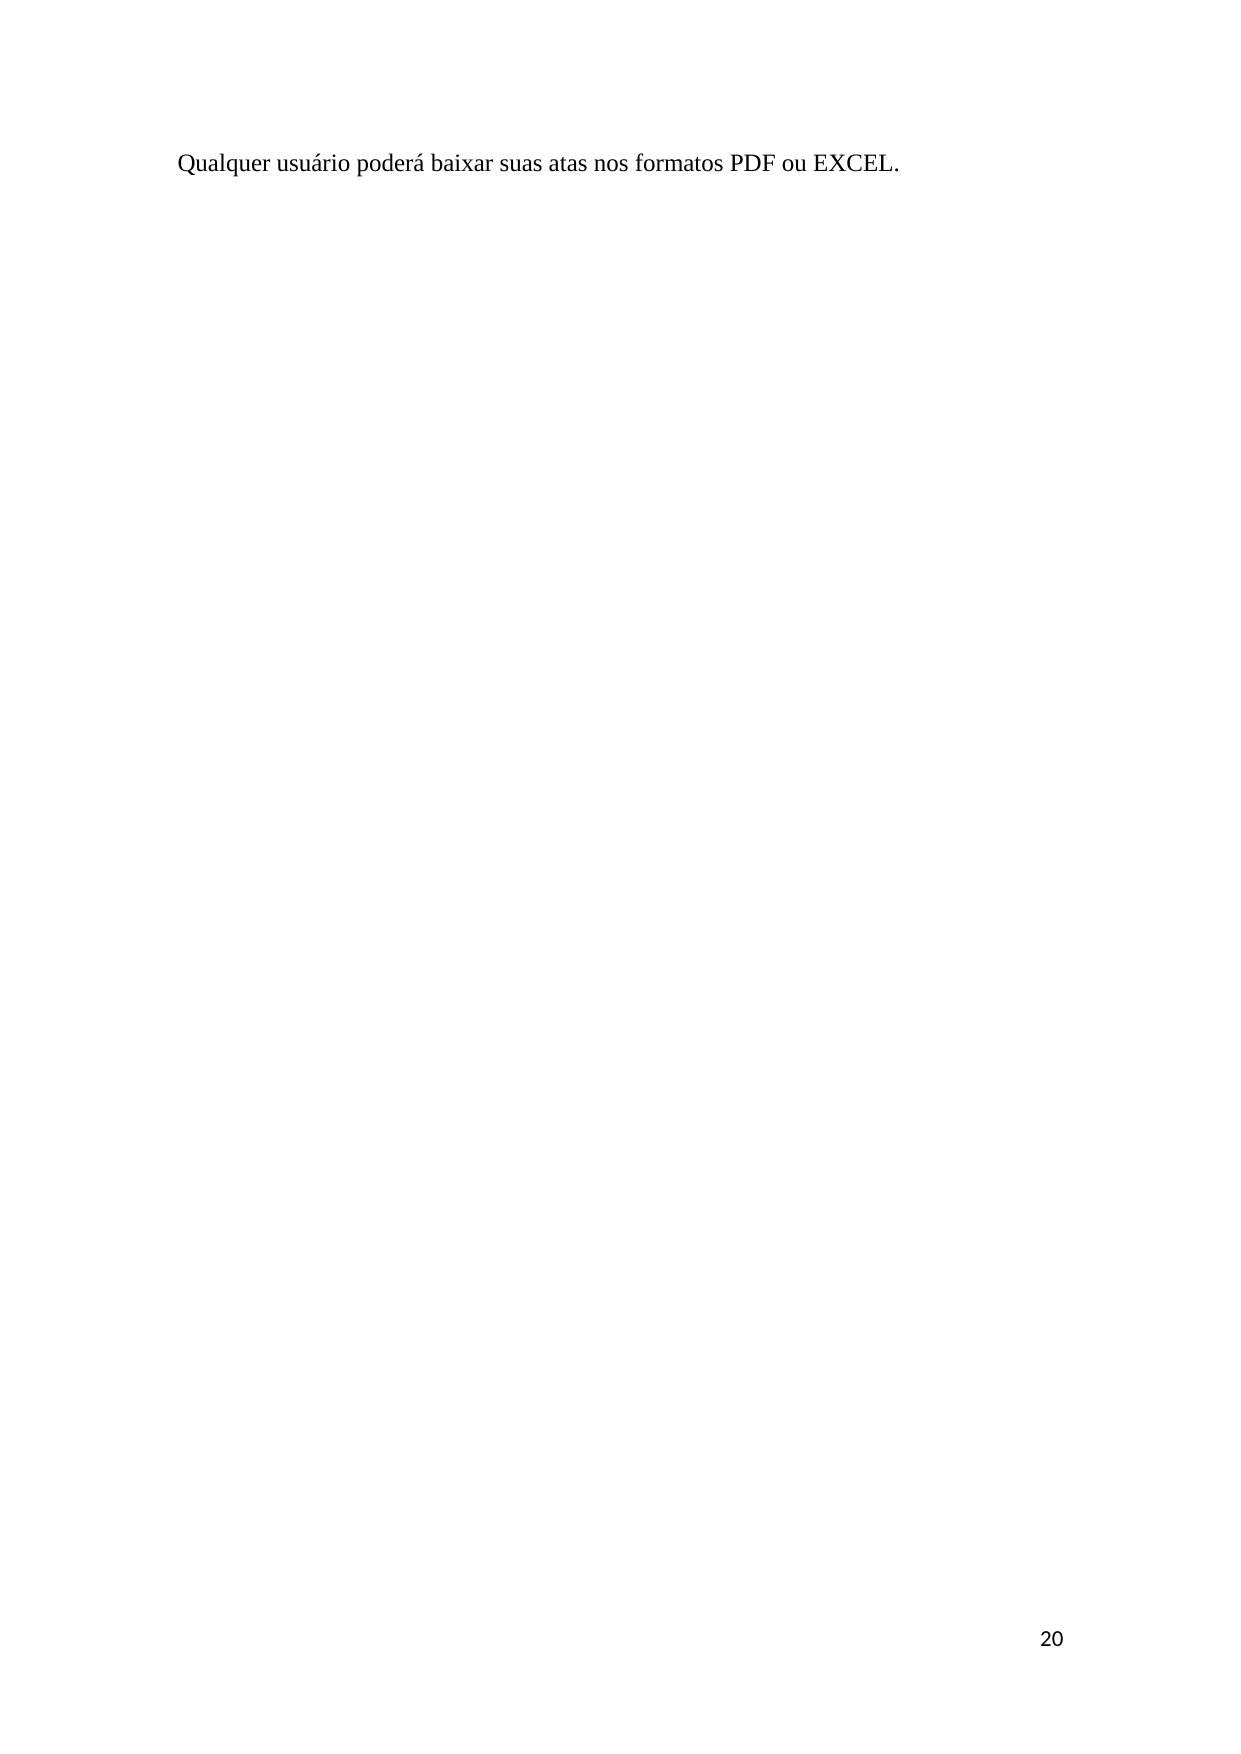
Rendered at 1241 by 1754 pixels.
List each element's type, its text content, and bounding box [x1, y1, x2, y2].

text Qualquer usuário poderá baixar suas atas nos formatos PDF ou EXCEL. [177, 148, 1063, 176]
